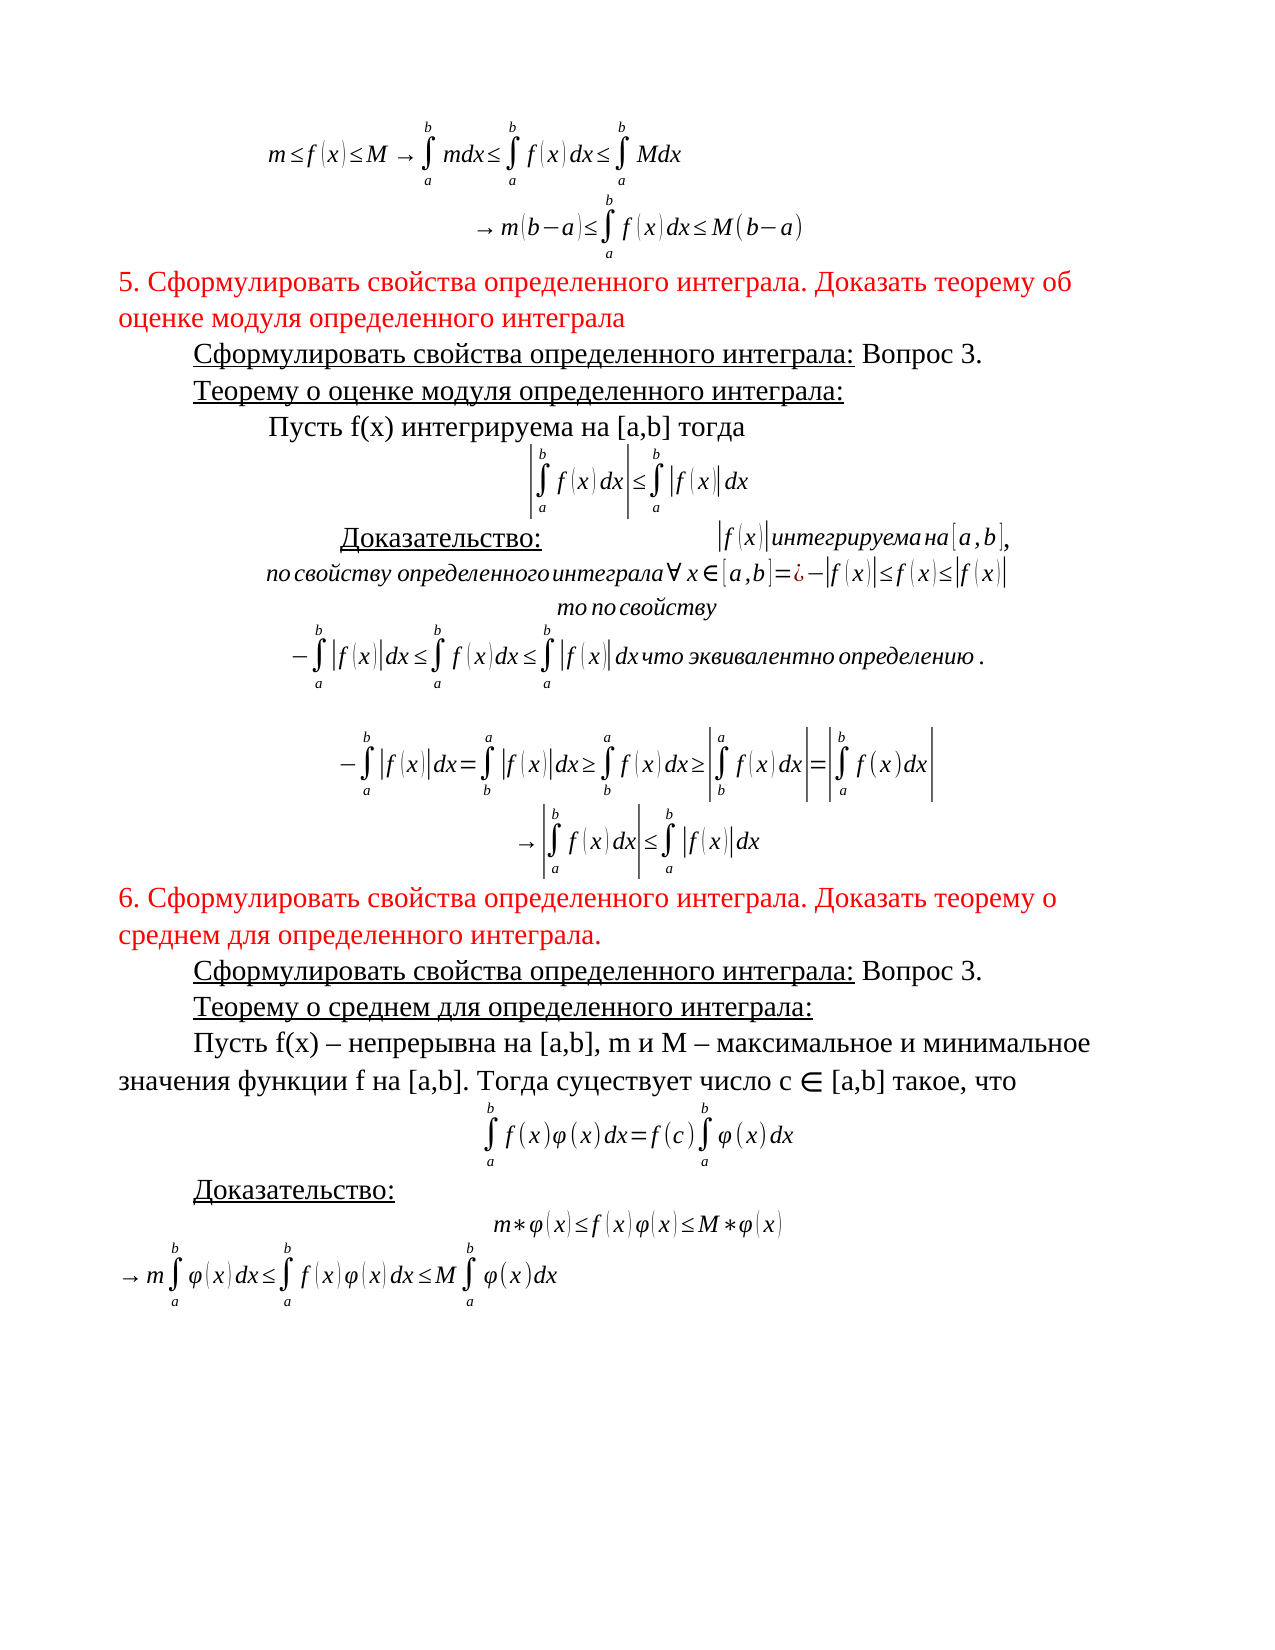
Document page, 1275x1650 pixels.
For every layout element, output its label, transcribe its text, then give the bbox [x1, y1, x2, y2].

text Доказательство: , [118, 520, 1157, 593]
text Пусть f(x) – непрерывна на [a,b], m и M – максимальное и минимальное значения функции f на [a,b]. Тогда суцествует число с ∊ [a,b] такое, что [118, 1025, 1157, 1097]
text Теорему о среднем для определенного интеграла: [118, 989, 1157, 1023]
text 5. Cформулировать свойства определенного интеграла. Доказать теорему об оценке модуля определенного интеграла [118, 264, 1157, 334]
text Cформулировать свойства определенного интеграла: Вопрос 3. [118, 337, 1157, 370]
text Пусть f(x) интегрируема на [a,b] тогда [118, 409, 1157, 442]
text 6. Cформулировать свойства определенного интеграла. Доказать теорему о cреднем для определенного интеграла. [118, 881, 1157, 950]
text Доказательство: [118, 1172, 1157, 1206]
text Cформулировать свойства определенного интеграла: Вопрос 3. [118, 953, 1157, 986]
text Теорему о оценке модуля определенного интеграла: [118, 373, 1157, 406]
